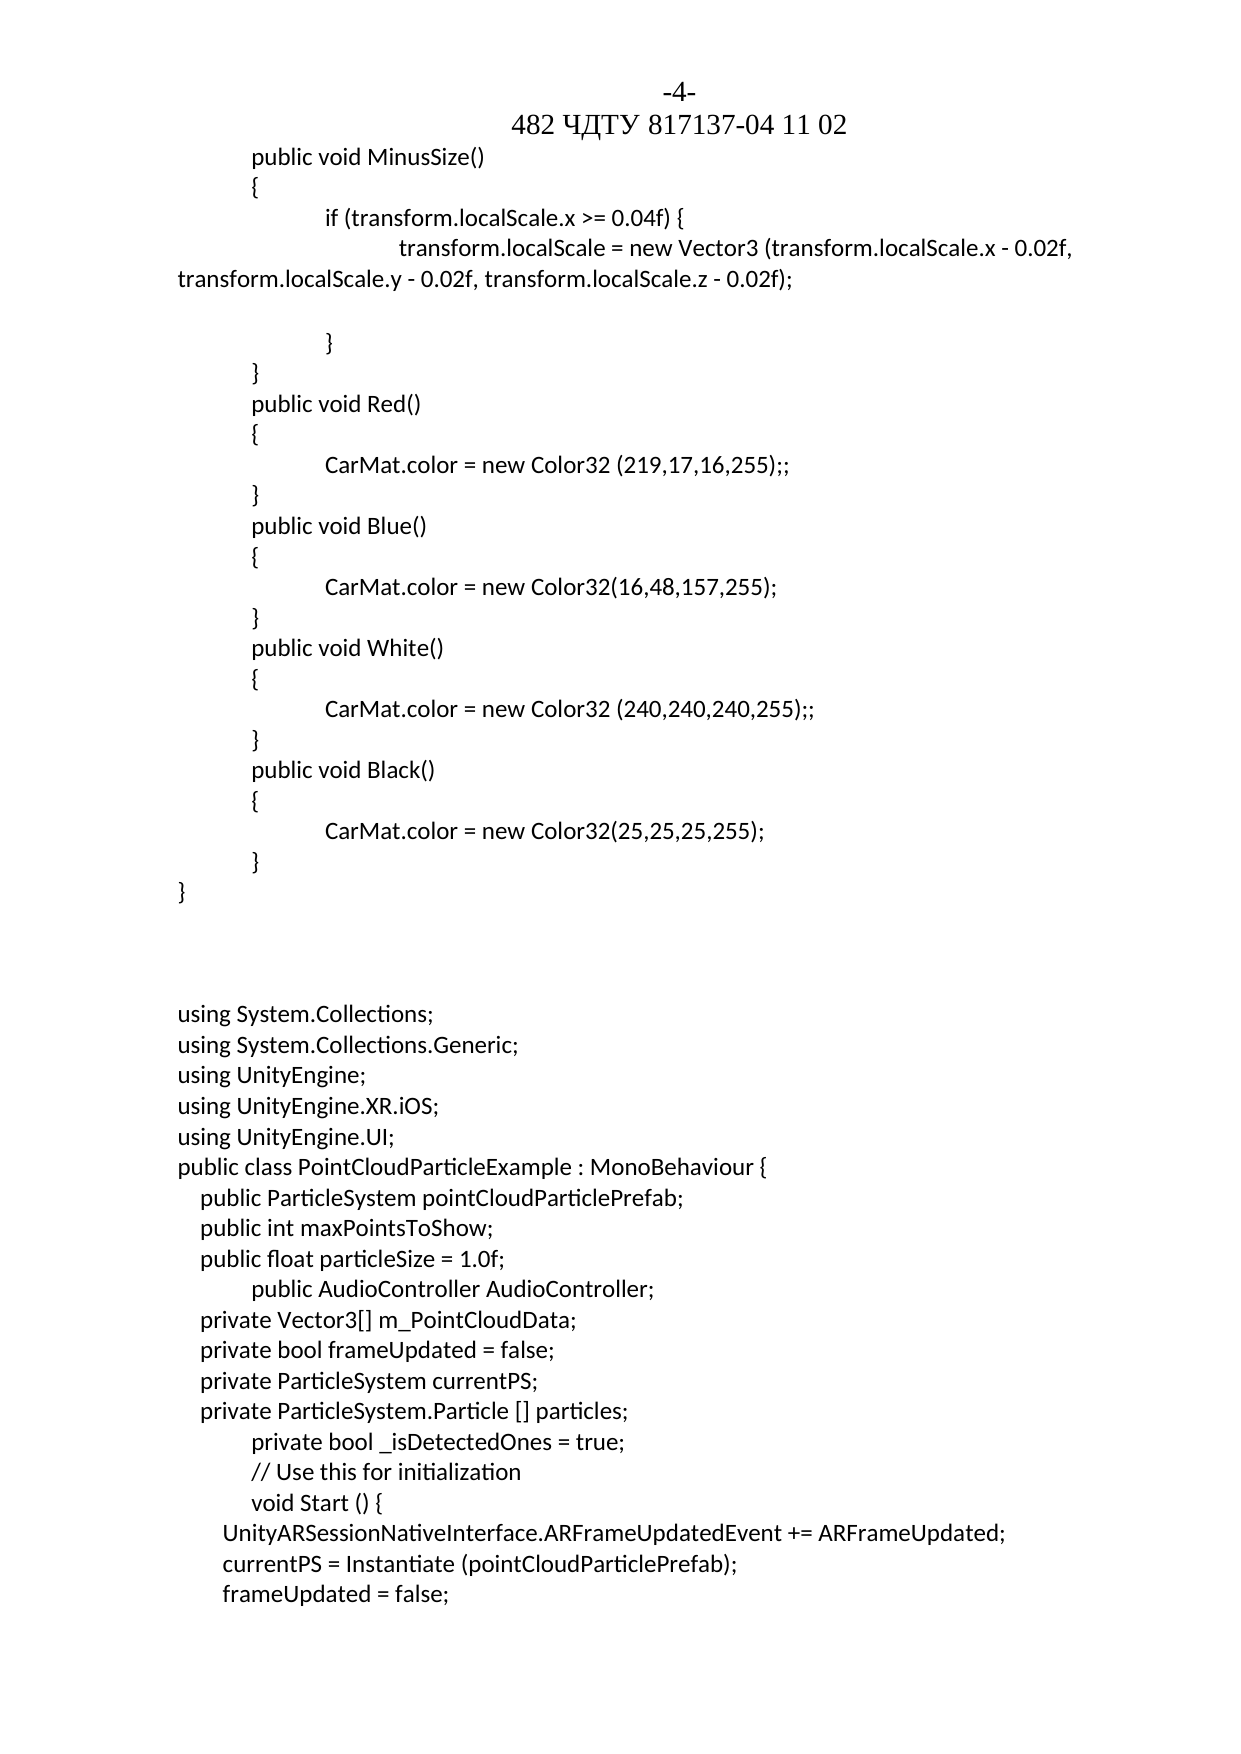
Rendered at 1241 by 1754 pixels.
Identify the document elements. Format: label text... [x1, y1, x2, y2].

text frameUpdated = false; [177, 1578, 1181, 1609]
text using System.Collections.Generic; [177, 1029, 1181, 1059]
text void Start () { [177, 1487, 1181, 1517]
text public AudioController AudioController; [177, 1273, 1181, 1304]
text using UnityEngine.XR.iOS; [177, 1090, 1181, 1121]
text private bool _isDetectedOnes = true; [177, 1426, 1181, 1456]
text } [177, 480, 1181, 510]
text } [177, 358, 1181, 388]
text UnityARSessionNativeInterface.ARFrameUpdatedEvent += ARFrameUpdated; [177, 1517, 1181, 1548]
text CarMat.color = new Color32 (219,17,16,255);; [177, 449, 1181, 480]
text private ParticleSystem.Particle [] particles; [177, 1395, 1181, 1426]
text CarMat.color = new Color32(25,25,25,255); [177, 815, 1181, 846]
text public void MinusSize() [177, 141, 1181, 171]
text { [177, 419, 1181, 449]
text { [177, 171, 1181, 202]
text { [177, 663, 1181, 693]
text // Use this for initialization [177, 1456, 1181, 1487]
text public void Red() [177, 388, 1181, 419]
text using UnityEngine.UI; [177, 1121, 1181, 1151]
text public ParticleSystem pointCloudParticlePrefab; [177, 1182, 1181, 1212]
text public float particleSize = 1.0f; [177, 1243, 1181, 1273]
text private bool frameUpdated = false; [177, 1334, 1181, 1365]
text private ParticleSystem currentPS; [177, 1365, 1181, 1395]
text } [177, 876, 1181, 907]
text using System.Collections; [177, 998, 1181, 1029]
text } [177, 846, 1181, 876]
text } [177, 724, 1181, 754]
text { [177, 785, 1181, 815]
text transform.localScale = new Vector3 (transform.localScale.x - 0.02f, transform.localScale.y - 0.02f, transform.localScale.z - 0.02f); [177, 232, 1181, 293]
text } [177, 327, 1181, 358]
text public int maxPointsToShow; [177, 1212, 1181, 1243]
text } [177, 602, 1181, 632]
text CarMat.color = new Color32(16,48,157,255); [177, 571, 1181, 602]
text public void Blue() [177, 510, 1181, 541]
text public void White() [177, 632, 1181, 663]
text public void Black() [177, 754, 1181, 785]
text if (transform.localScale.x >= 0.04f) { [177, 202, 1181, 232]
text CarMat.color = new Color32 (240,240,240,255);; [177, 693, 1181, 724]
text { [177, 541, 1181, 571]
text using UnityEngine; [177, 1059, 1181, 1090]
text public class PointCloudParticleExample : MonoBehaviour { [177, 1151, 1181, 1182]
text currentPS = Instantiate (pointCloudParticlePrefab); [177, 1548, 1181, 1578]
text private Vector3[] m_PointCloudData; [177, 1304, 1181, 1334]
